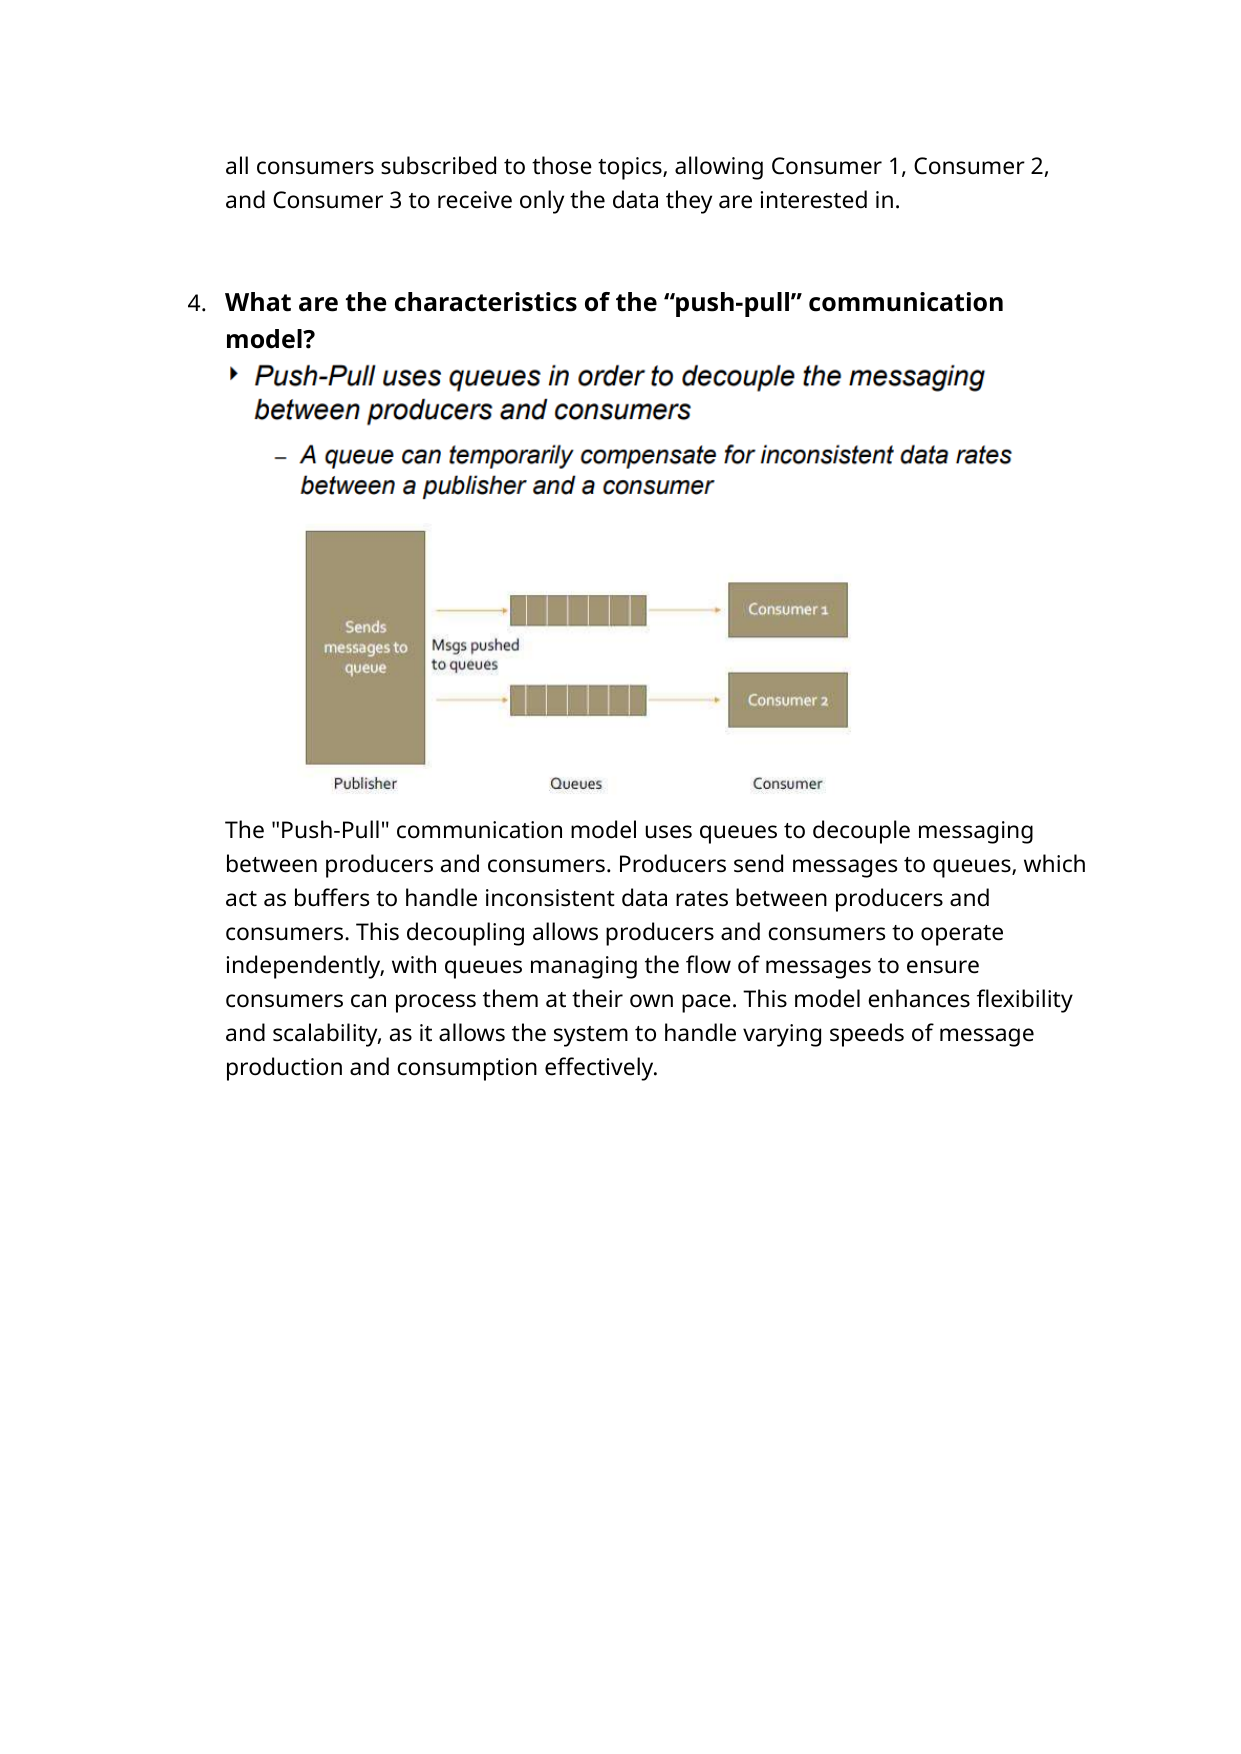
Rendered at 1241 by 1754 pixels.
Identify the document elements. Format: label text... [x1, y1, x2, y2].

picture [225, 357, 1023, 812]
